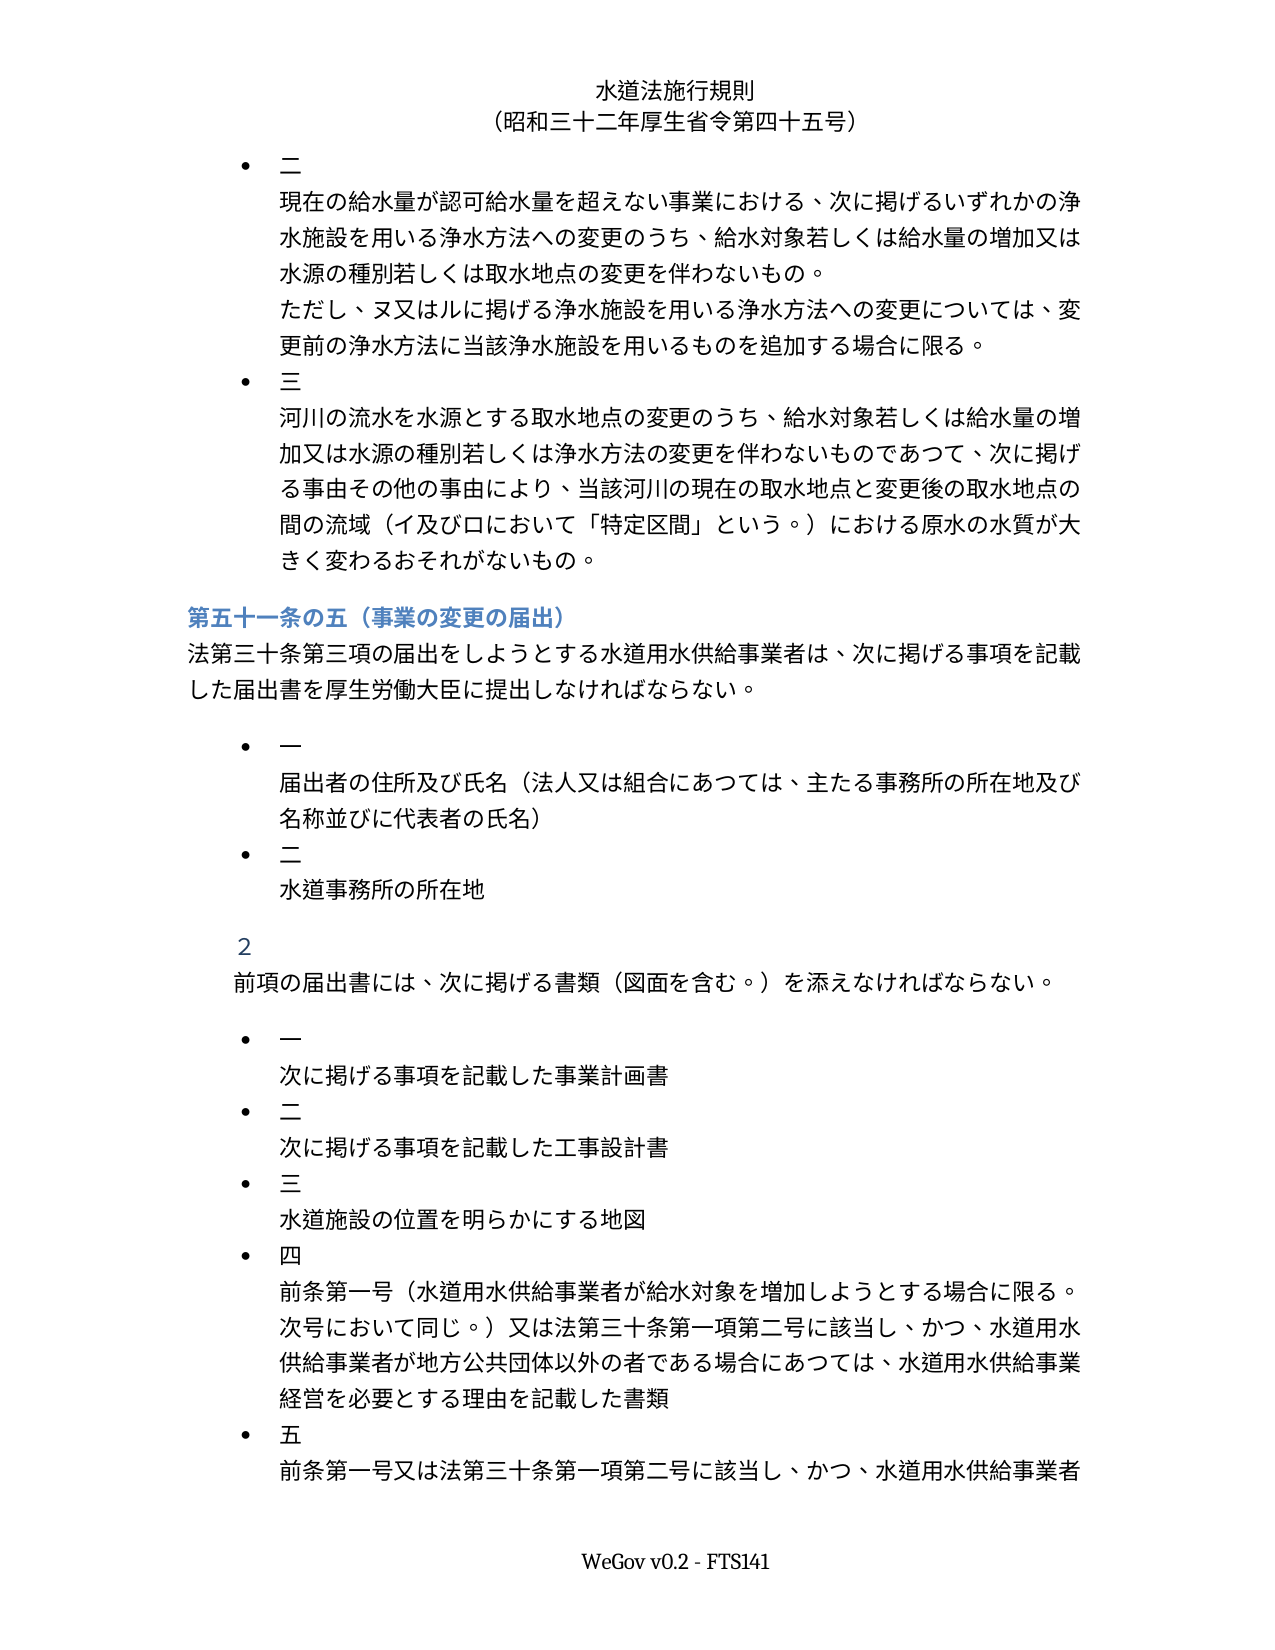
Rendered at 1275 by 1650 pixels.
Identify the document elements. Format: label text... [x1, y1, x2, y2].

list 三 水道施設の位置を明らかにする地図 [242, 1168, 1087, 1235]
list 三 河川の流水を水源とする取水地点の変更のうち、給水対象若しくは給水量の増加又は水源の種別若しくは浄水方法の変更を伴わないものであつて、次に掲げる事由その他の事由により、当該河川の現在の取水地点と変更後の取水地点の間の流域（イ及びロにおいて「特定区間」という。）における原水の水質が大きく変わるおそれがないもの。 [242, 366, 1087, 577]
list 四 前条第一号（水道用水供給事業者が給水対象を増加しようとする場合に限る。次号において同じ。）又は法第三十条第一項第二号に該当し、かつ、水道用水供給事業者が地方公共団体以外の者である場合にあつては、水道用水供給事業経営を必要とする理由を記載した書類 [242, 1239, 1087, 1414]
list 一 届出者の住所及び氏名（法人又は組合にあつては、主たる事務所の所在地及び名称並びに代表者の氏名） [242, 731, 1087, 834]
subtitle ２ [233, 931, 1087, 962]
subtitle 第五十一条の五（事業の変更の届出） [187, 602, 1087, 633]
list 二 水道事務所の所在地 [242, 838, 1087, 906]
list 二 現在の給水量が認可給水量を超えない事業における、次に掲げるいずれかの浄水施設を用いる浄水方法への変更のうち、給水対象若しくは給水量の増加又は水源の種別若しくは取水地点の変更を伴わないもの。 ただし、ヌ又はルに掲げる浄水施設を用いる浄水方法への変更については、変更前の浄水方法に当該浄水施設を用いるものを追加する場合に限る。 [242, 150, 1087, 361]
list 一 次に掲げる事項を記載した事業計画書 [242, 1024, 1087, 1091]
list 五 前条第一号又は法第三十条第一項第二号に該当し、かつ、水道用水供給事業者が地方公共団体以外の法人又は組合である場合にあつては、水道用水供給事業経営に関する意思決定を証する書類 [242, 1419, 1087, 1486]
text 法第三十条第三項の届出をしようとする水道用水供給事業者は、次に掲げる事項を記載した届出書を厚生労働大臣に提出しなければならない。 [187, 638, 1087, 705]
list 二 次に掲げる事項を記載した工事設計書 [242, 1096, 1087, 1163]
text 前項の届出書には、次に掲げる書類（図面を含む。）を添えなければならない。 [233, 967, 1087, 998]
